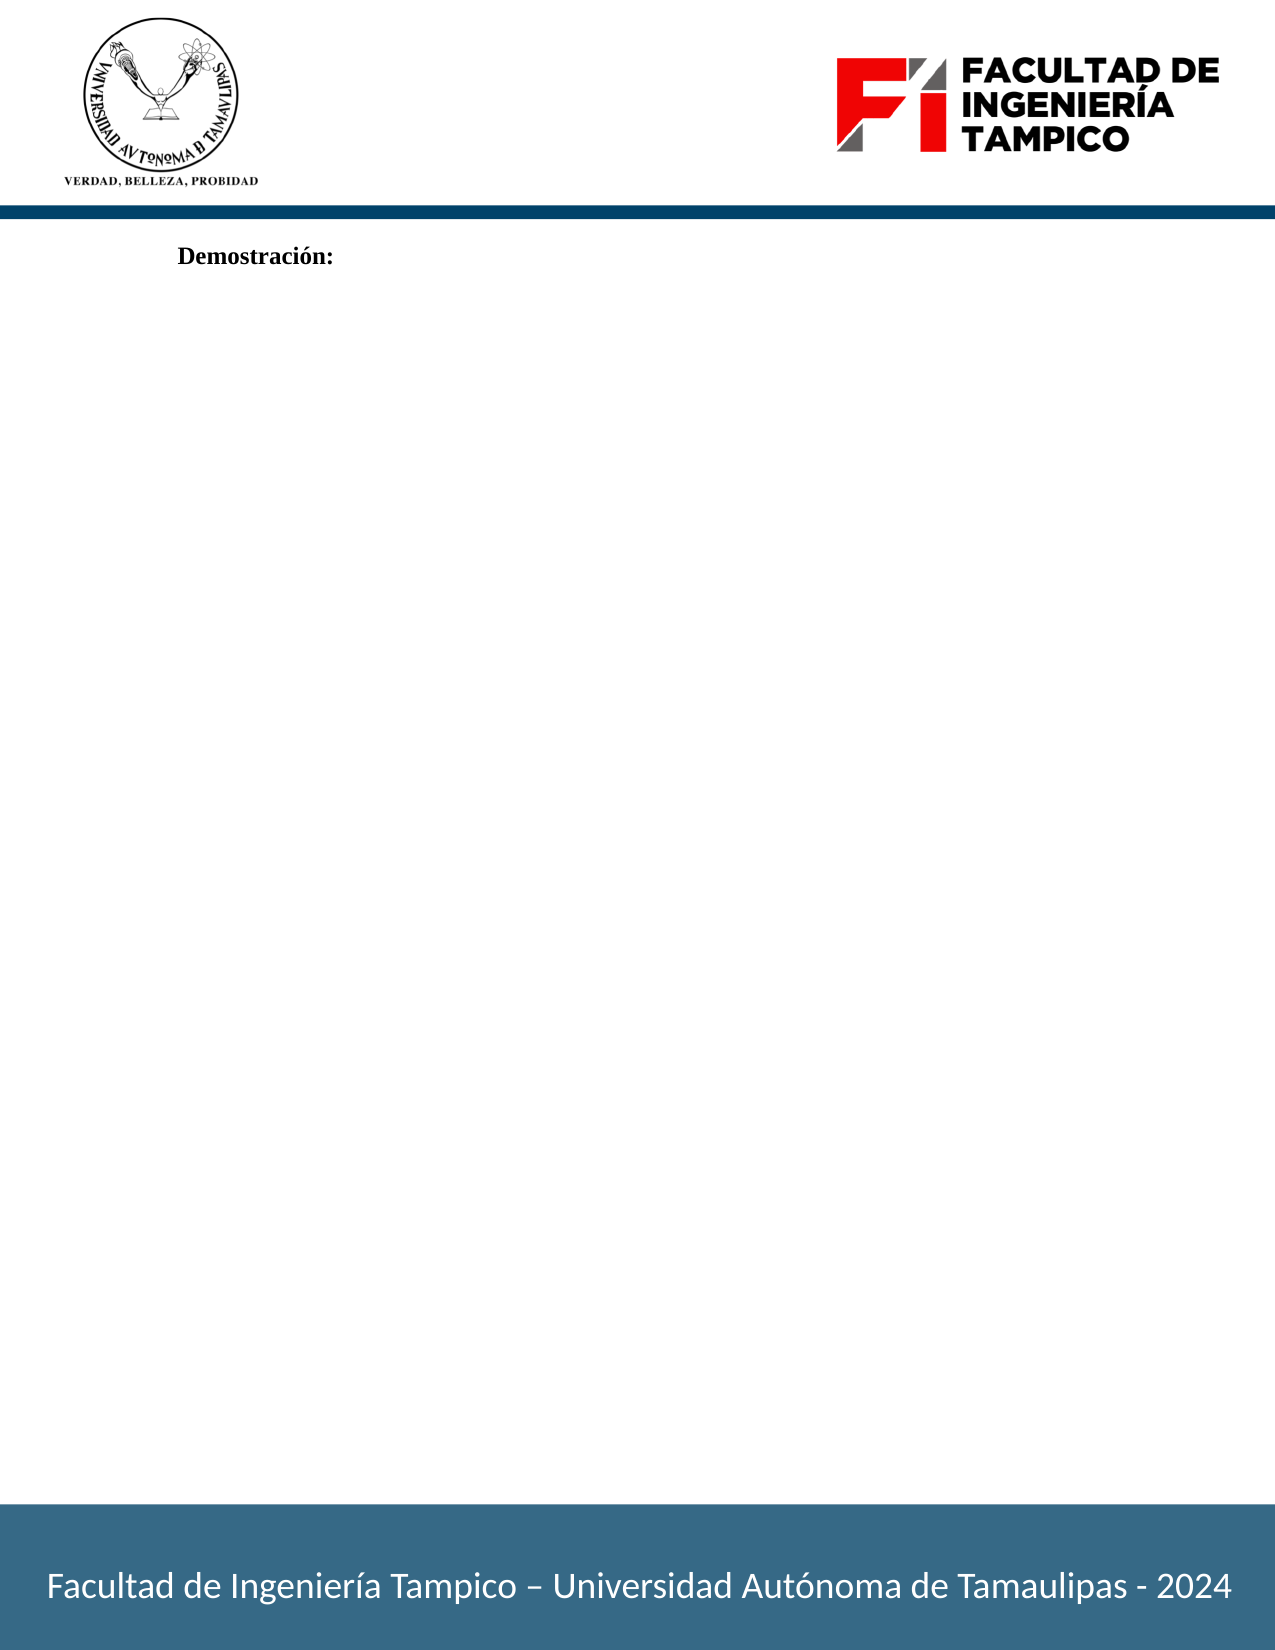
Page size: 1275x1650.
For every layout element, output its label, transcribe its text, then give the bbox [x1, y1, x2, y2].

picture [829, 47, 1229, 164]
picture [58, 17, 265, 195]
text Demostración: [177, 241, 1098, 270]
